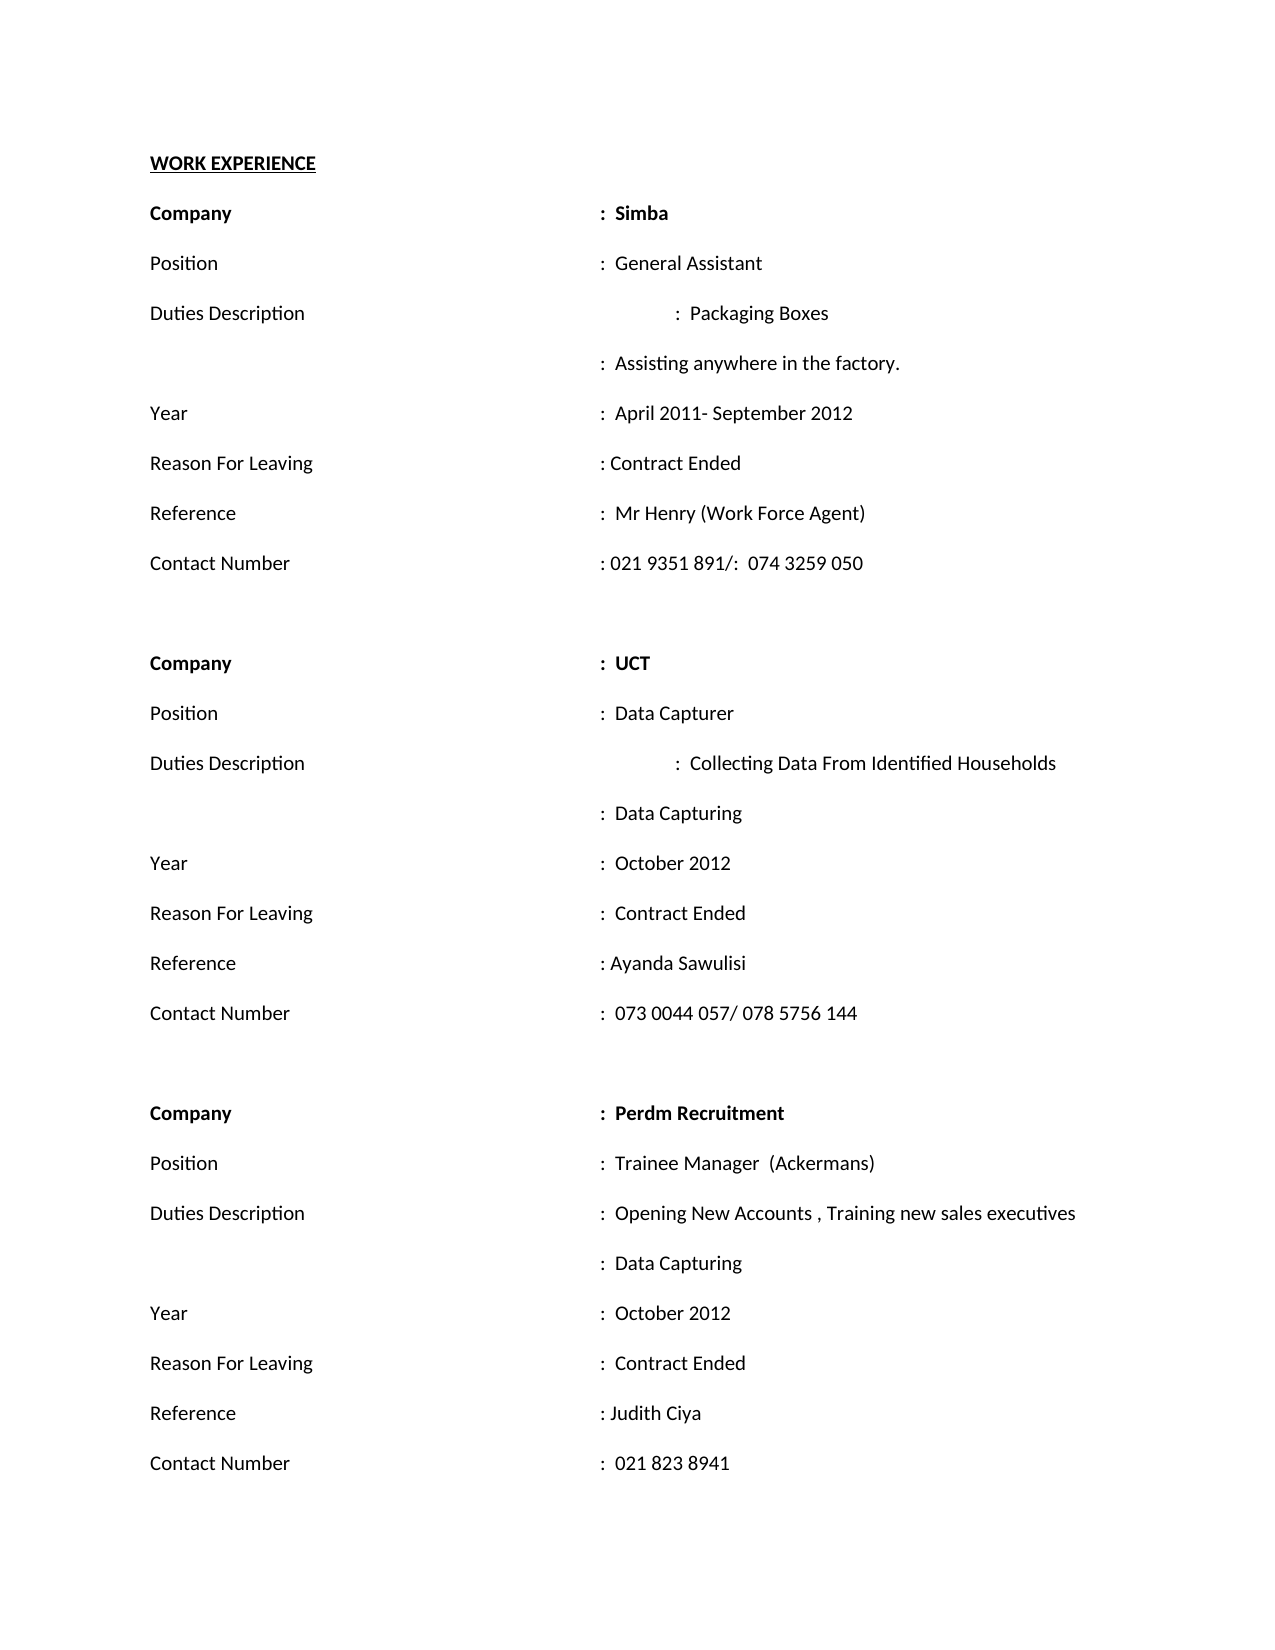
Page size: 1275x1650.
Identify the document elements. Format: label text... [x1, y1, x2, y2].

text Position : Data Capturer [150, 700, 1125, 725]
text Duties Description : Collecting Data From Identified Households [150, 750, 1125, 775]
text : Assisting anywhere in the factory. [150, 350, 1125, 375]
text Reason For Leaving : Contract Ended [150, 450, 1125, 475]
text Year : October 2012 [150, 850, 1125, 875]
text Reference : Ayanda Sawulisi [150, 950, 1125, 975]
text : Data Capturing [150, 1250, 1125, 1275]
text Year : October 2012 [150, 1300, 1125, 1325]
text Reference : Mr Henry (Work Force Agent) [150, 500, 1125, 525]
text Reason For Leaving : Contract Ended [150, 1350, 1125, 1375]
text Company : UCT [150, 650, 1125, 675]
text WORK EXPERIENCE [150, 150, 1125, 175]
text Contact Number : 073 0044 057/ 078 5756 144 [150, 1000, 1125, 1025]
text Company : Simba [150, 200, 1125, 225]
text Contact Number : 021 9351 891/: 074 3259 050 [150, 550, 1125, 575]
text Contact Number : 021 823 8941 [150, 1450, 1125, 1475]
text Duties Description : Packaging Boxes [150, 300, 1125, 325]
text Duties Description : Opening New Accounts , Training new sales executives [150, 1200, 1125, 1225]
text Reason For Leaving : Contract Ended [150, 900, 1125, 925]
text Position : Trainee Manager (Ackermans) [150, 1150, 1125, 1175]
text : Data Capturing [150, 800, 1125, 825]
text Reference : Judith Ciya [150, 1400, 1125, 1425]
text Position : General Assistant [150, 250, 1125, 275]
text Year : April 2011- September 2012 [150, 400, 1125, 425]
text Company : Perdm Recruitment [150, 1100, 1125, 1125]
